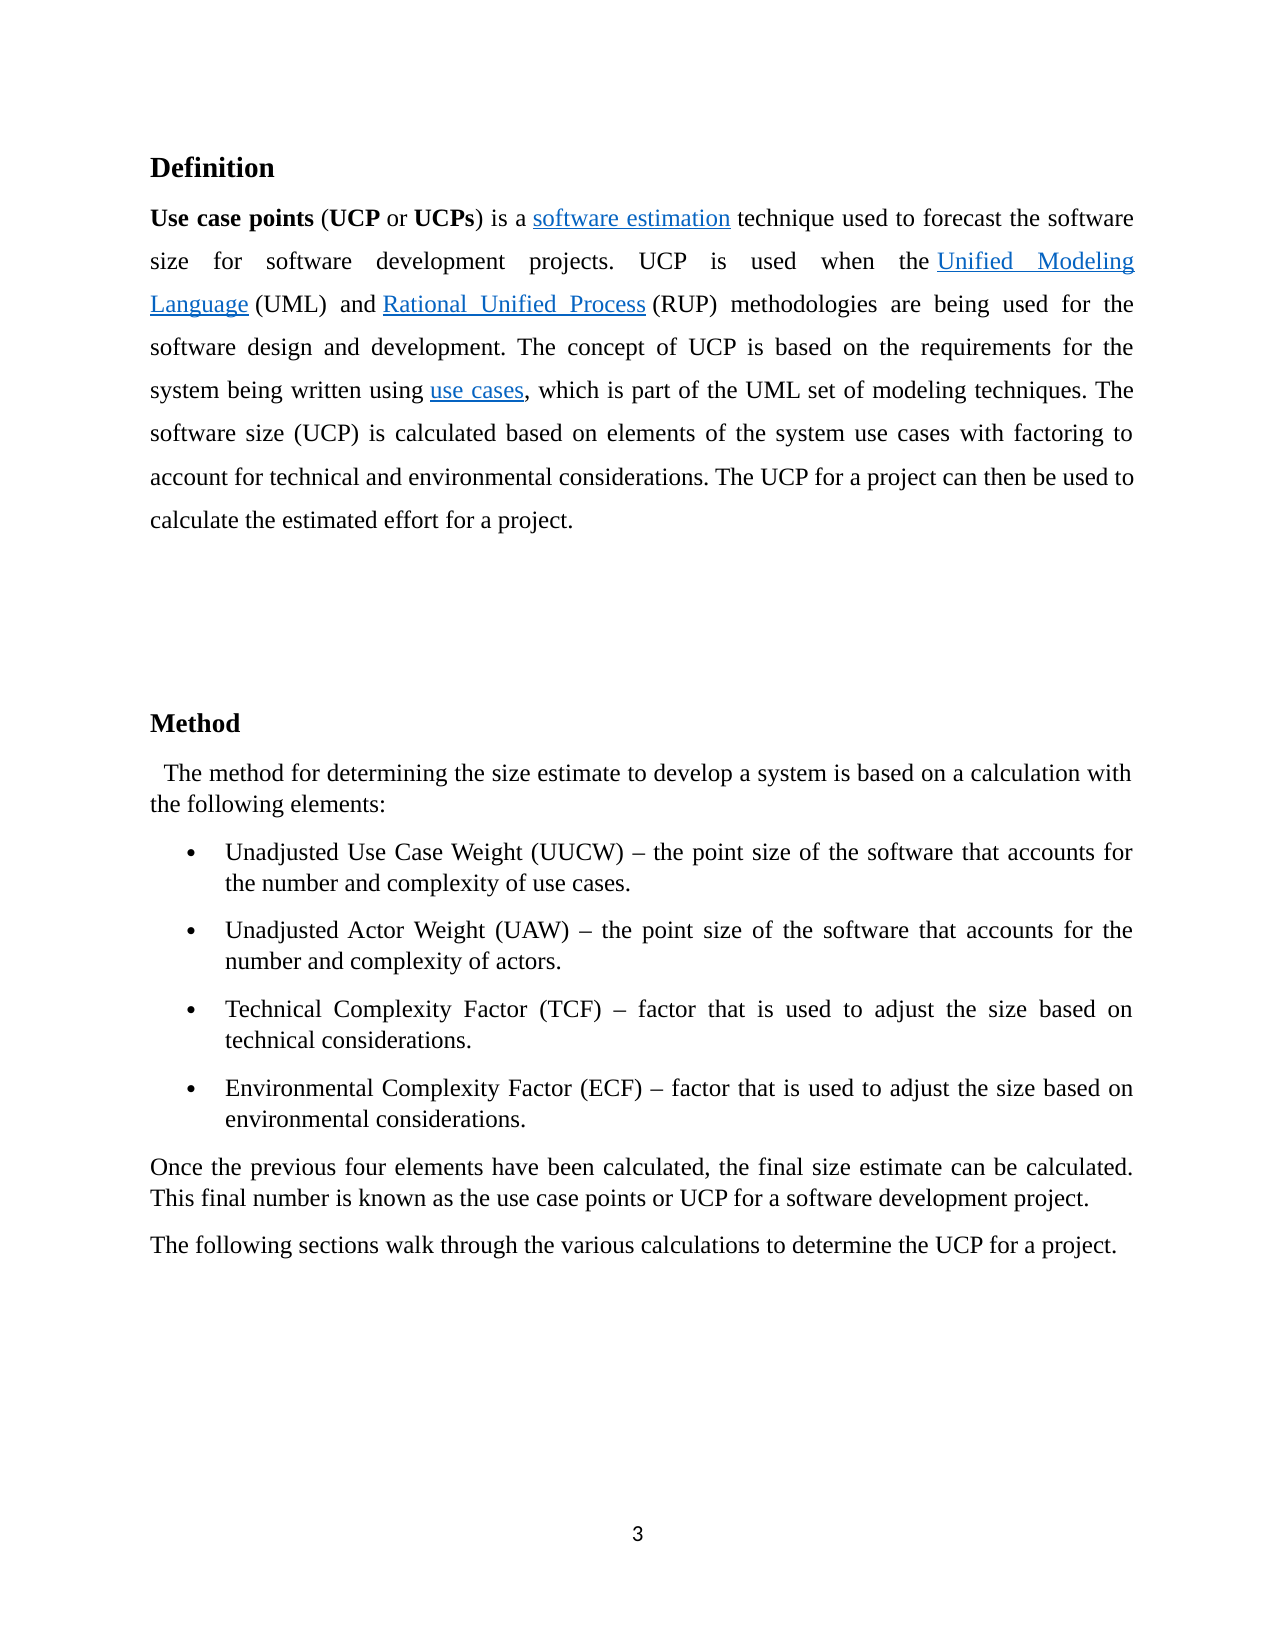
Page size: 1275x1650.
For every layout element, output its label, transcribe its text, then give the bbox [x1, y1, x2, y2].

list Technical Complexity Factor (TCF) – factor that is used to adjust the size based on technical considerations. [187, 994, 1134, 1054]
list Unadjusted Actor Weight (UAW) – the point size of the software that accounts for the number and complexity of actors. [187, 915, 1134, 975]
text The following sections walk through the various calculations to determine the UCP for a project. [150, 1230, 1134, 1259]
text Use case points (UCP or UCPs) is a software estimation technique used to forecast the software size for software development projects. UCP is used when the Unified Modeling Language (UML) and Rational Unified Process (RUP) methodologies are being used for the software design and development. The concept of UCP is based on the requirements for the system being written using use cases, which is part of the UML set of modeling techniques. The software size (UCP) is calculated based on elements of the system use cases with factoring to account for technical and environmental considerations. The UCP for a project can then be used to calculate the estimated effort for a project. [150, 203, 1134, 533]
text Once the previous four elements have been calculated, the final size estimate can be calculated. This final number is known as the use case points or UCP for a software development project. [150, 1152, 1134, 1211]
text Definition [150, 150, 1125, 183]
text The method for determining the size estimate to develop a system is based on a calculation with the following elements: [150, 758, 1134, 818]
list Unadjusted Use Case Weight (UUCW) – the point size of the software that accounts for the number and complexity of use cases. [187, 837, 1134, 896]
text Method [150, 708, 1134, 739]
list Environmental Complexity Factor (ECF) – factor that is used to adjust the size based on environmental considerations. [187, 1073, 1134, 1133]
